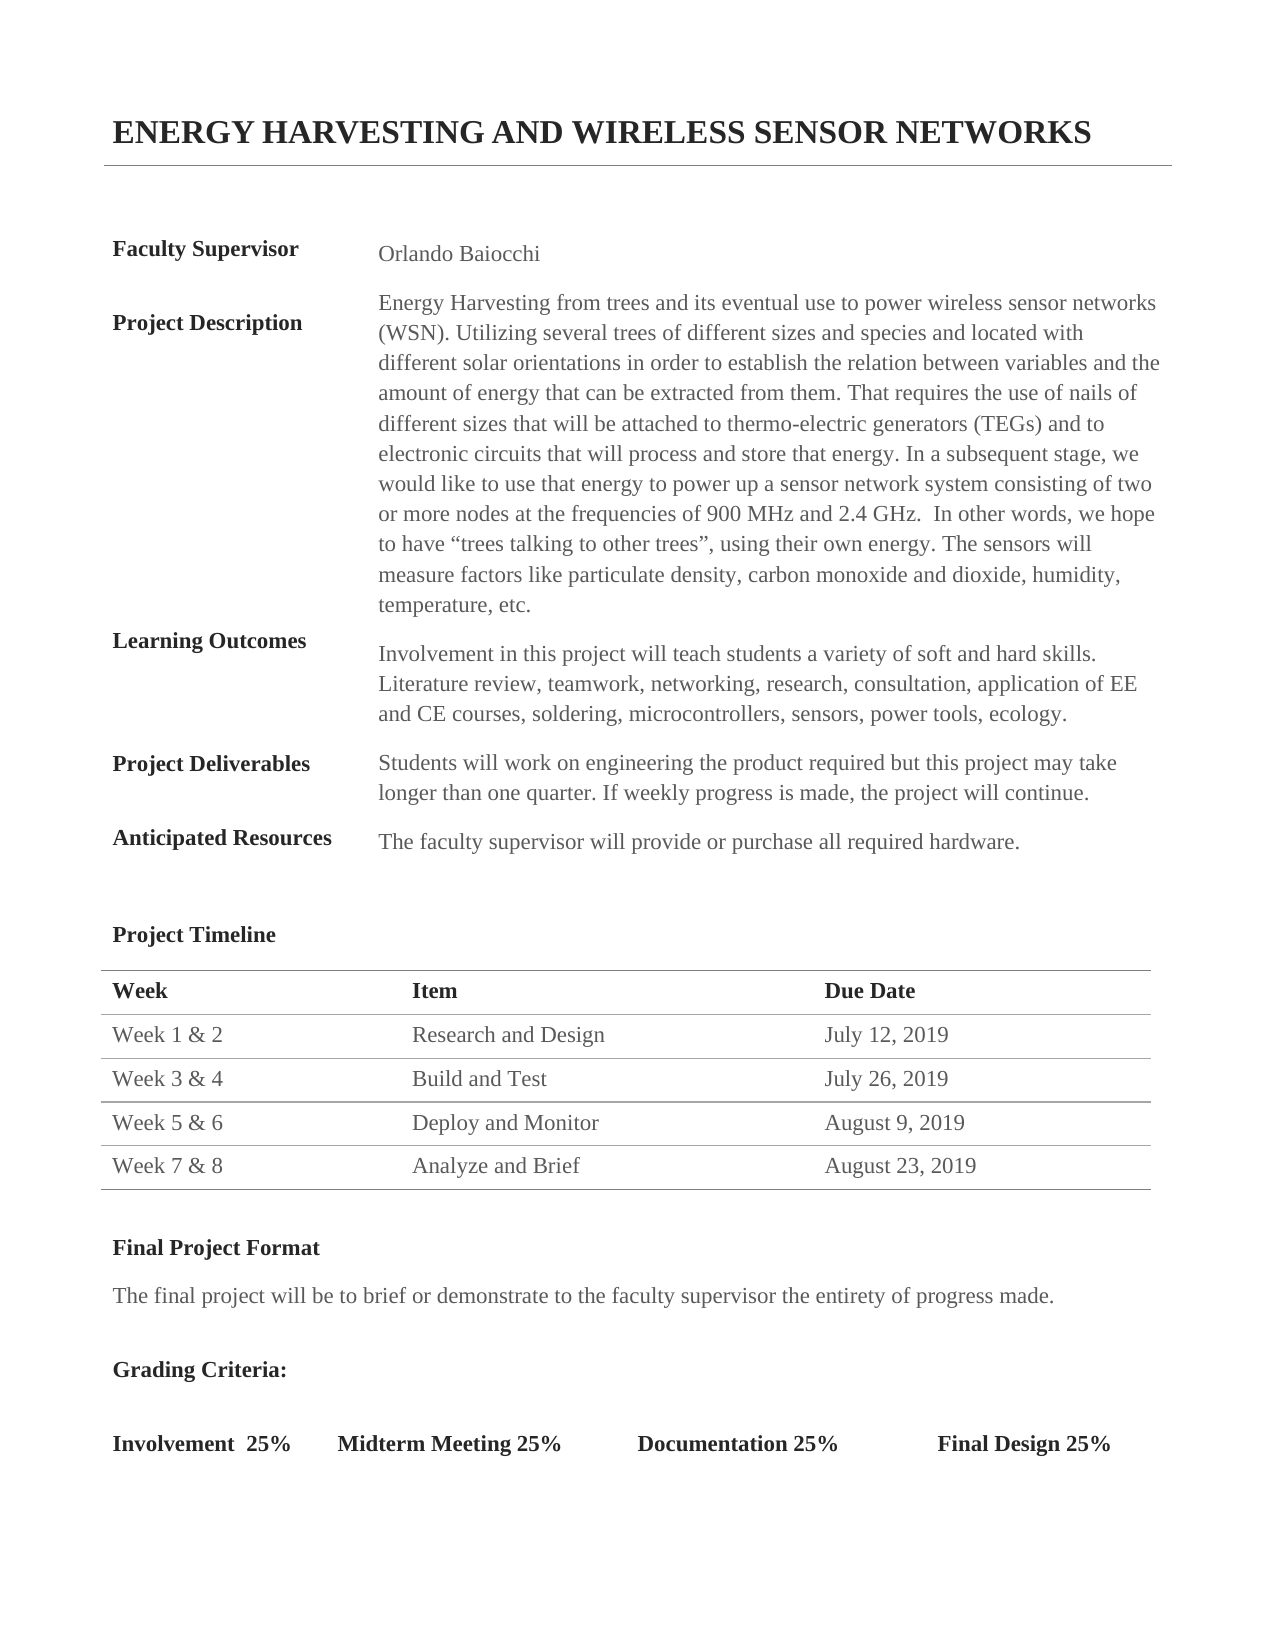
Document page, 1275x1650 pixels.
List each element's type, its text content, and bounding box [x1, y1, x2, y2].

table_cell July 26, 2019 [813, 1059, 1151, 1101]
subtitle Project Timeline [112, 921, 1162, 947]
table_header Item [401, 971, 813, 1014]
table_cell July 12, 2019 [813, 1015, 1151, 1058]
table_cell Week 7 & 8 [101, 1146, 401, 1189]
table_cell August 9, 2019 [813, 1103, 1151, 1145]
subtitle Final Project Format [112, 1234, 1162, 1260]
table_header Faculty Supervisor Project Description Learning Outcomes Project Deliverables Anticipated Resources [113, 191, 378, 877]
table_cell Build and Test [401, 1059, 813, 1101]
table_cell August 23, 2019 [813, 1146, 1151, 1189]
table_cell Research and Design [401, 1015, 813, 1058]
text The final project will be to brief or demonstrate to the faculty supervisor the entirety of progress made. [112, 1283, 1162, 1309]
table_cell Week 5 & 6 [101, 1103, 401, 1145]
table_header Due Date [813, 971, 1151, 1014]
title ENERGY HARVESTING AND WIRELESS SENSOR NETWORKS [103, 112, 1171, 165]
table_cell Week 1 & 2 [101, 1015, 401, 1058]
table_cell Analyze and Brief [401, 1146, 813, 1189]
table_header Orlando Baiocchi Energy Harvesting from trees and its eventual use to power wireless sensor networks (WSN). Utilizing several trees of different sizes and species and located with different solar orientations in order to establish the relation between variables and the amount of energy that can be extracted from them. That requires the use of nails of different sizes that will be attached to thermo-electric generators (TEGs) and to electronic circuits that will process and store that energy. In a subsequent stage, we would like to use that energy to power up a sensor network system consisting of two or more nodes at the frequencies of 900 MHz and 2.4 GHz. In other words, we hope to have “trees talking to other trees”, using their own energy. The sensors will measure factors like particulate density, carbon monoxide and dioxide, humidity, temperature, etc. Involvement in this project will teach students a variety of soft and hard skills. Literature review, teamwork, networking, research, consultation, application of EE and CE courses, soldering, microcontrollers, sensors, power tools, ecology. Students will work on engineering the product required but this project may take longer than one quarter. If weekly progress is made, the project will continue. The faculty supervisor will provide or purchase all required hardware. [378, 191, 1162, 877]
subtitle Involvement 25% Midterm Meeting 25% Documentation 25% Final Design 25% [112, 1431, 1162, 1457]
table_cell Deploy and Monitor [401, 1103, 813, 1145]
subtitle Grading Criteria: [112, 1357, 1162, 1383]
table_cell Week 3 & 4 [101, 1059, 401, 1101]
table_header [101, 971, 401, 1014]
